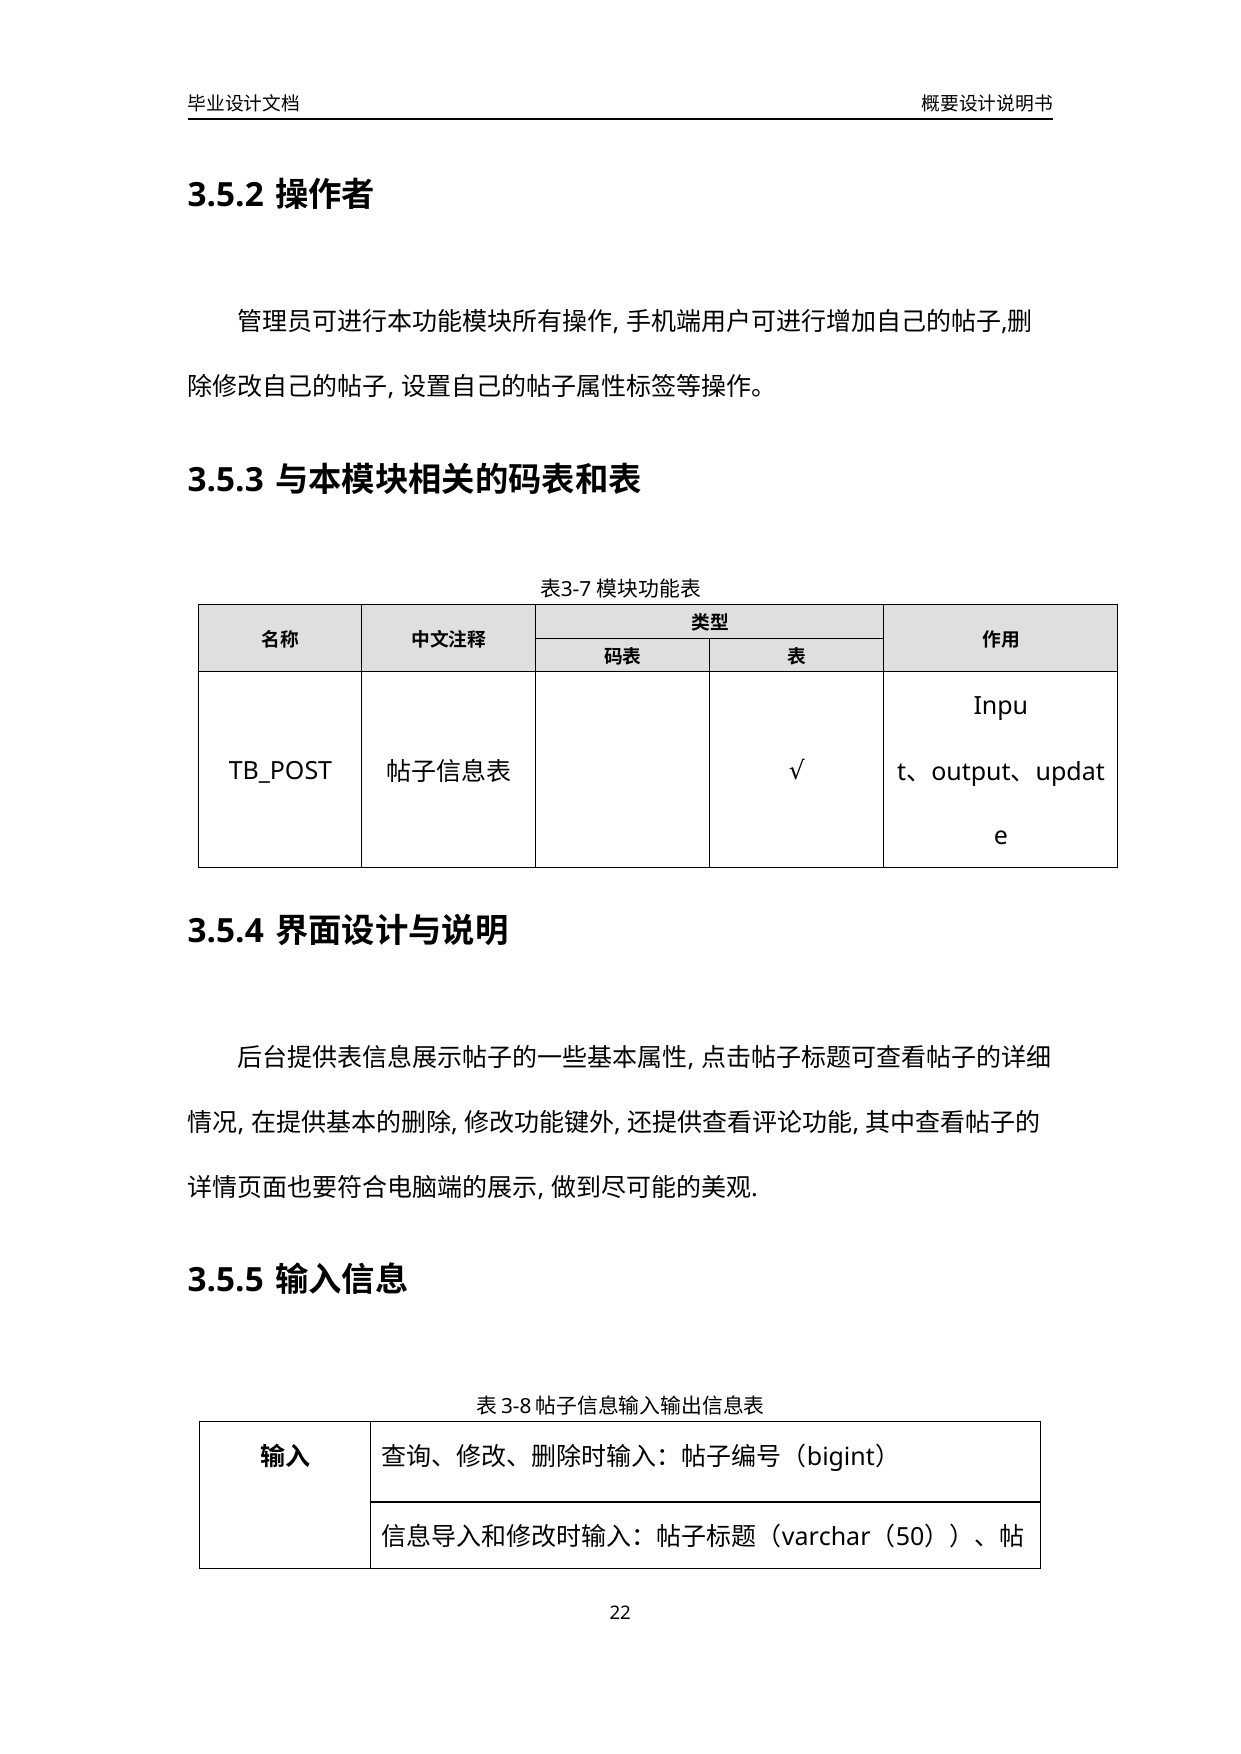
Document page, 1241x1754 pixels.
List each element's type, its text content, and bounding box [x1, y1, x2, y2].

table_header 表3-8帖子信息输入输出信息表 [200, 1372, 1040, 1421]
subtitle 输入信息 [187, 1245, 1053, 1310]
subtitle 操作者 [187, 160, 1053, 225]
table_cell 查询、修改、删除时输入：帖子编号（bigint） [371, 1422, 1040, 1501]
table_cell √ [710, 672, 883, 867]
table_header 作用 [884, 605, 1117, 671]
table_cell Input、output、update [884, 672, 1117, 867]
table_cell TB_POST [199, 672, 361, 867]
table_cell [371, 1503, 1040, 1567]
text 表3-7 模块功能表 [187, 572, 1053, 604]
table_cell [536, 672, 709, 867]
table_cell 输入 [200, 1422, 370, 1567]
table_header 名称 [199, 605, 361, 671]
table_cell 表 [710, 639, 883, 671]
text 管理员可进行本功能模块所有操作, 手机端用户可进行增加自己的帖子,删除修改自己的帖子, 设置自己的帖子属性标签等操作。 [187, 287, 1053, 417]
table_cell 帖子信息表 [362, 672, 535, 867]
subtitle 界面设计与说明 [187, 895, 1053, 960]
text 后台提供表信息展示帖子的一些基本属性, 点击帖子标题可查看帖子的详细情况, 在提供基本的删除, 修改功能键外, 还提供查看评论功能, 其中查看帖子的详情页面也要符合电脑端的展示, 做到尽可能的美观. [187, 1023, 1053, 1218]
subtitle 与本模块相关的码表和表 [187, 444, 1053, 509]
table_cell 码表 [536, 639, 709, 671]
table_header 类型 [536, 605, 883, 638]
table_header 中文注释 [362, 605, 535, 671]
